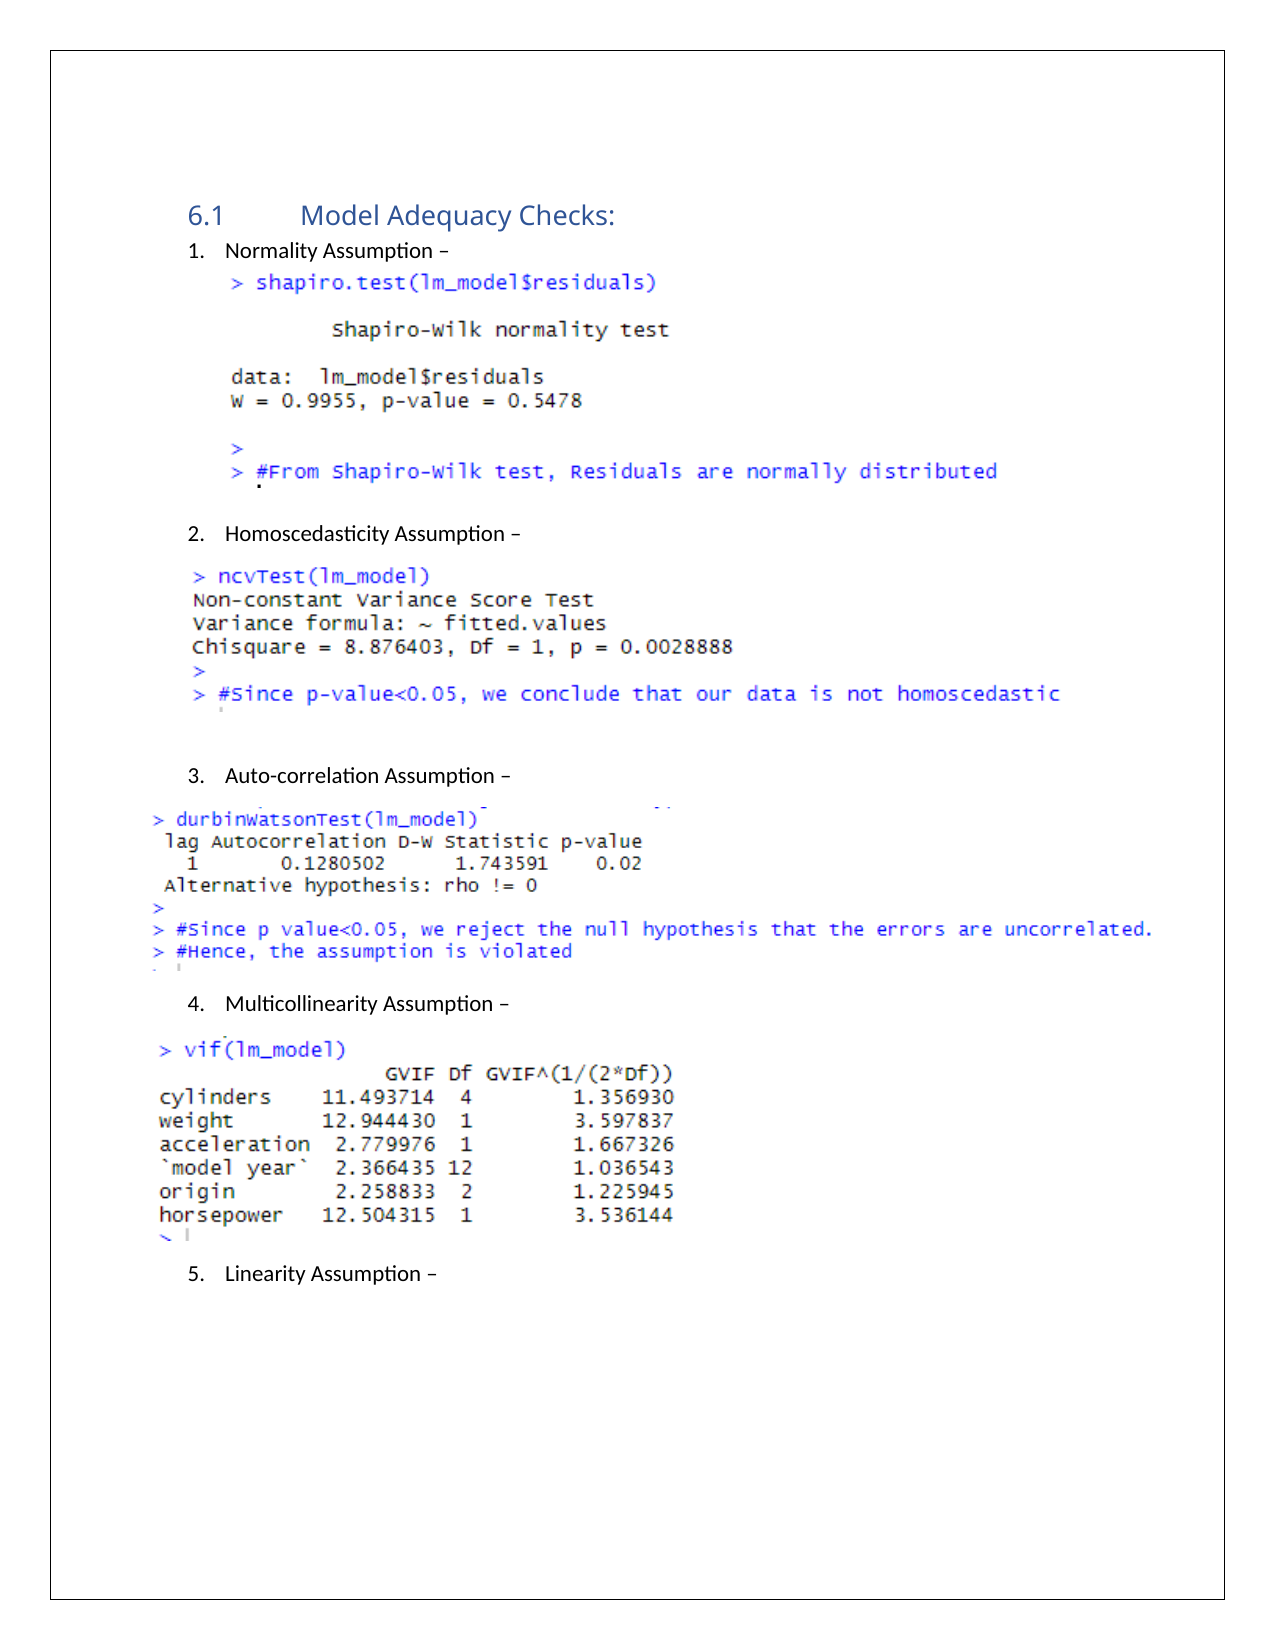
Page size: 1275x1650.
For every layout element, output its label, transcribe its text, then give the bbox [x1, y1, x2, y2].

picture [150, 1036, 700, 1241]
list Multicollinearity Assumption – [187, 989, 1125, 1017]
picture [150, 807, 1160, 971]
picture [225, 266, 1014, 488]
list Linearity Assumption – [187, 1259, 1125, 1287]
subtitle Model Adequacy Checks: [187, 197, 1125, 234]
list Normality Assumption – [187, 237, 1125, 265]
picture [187, 566, 1075, 712]
list Homoscedasticity Assumption – [187, 519, 1125, 548]
list Auto-correlation Assumption – [187, 761, 1125, 789]
